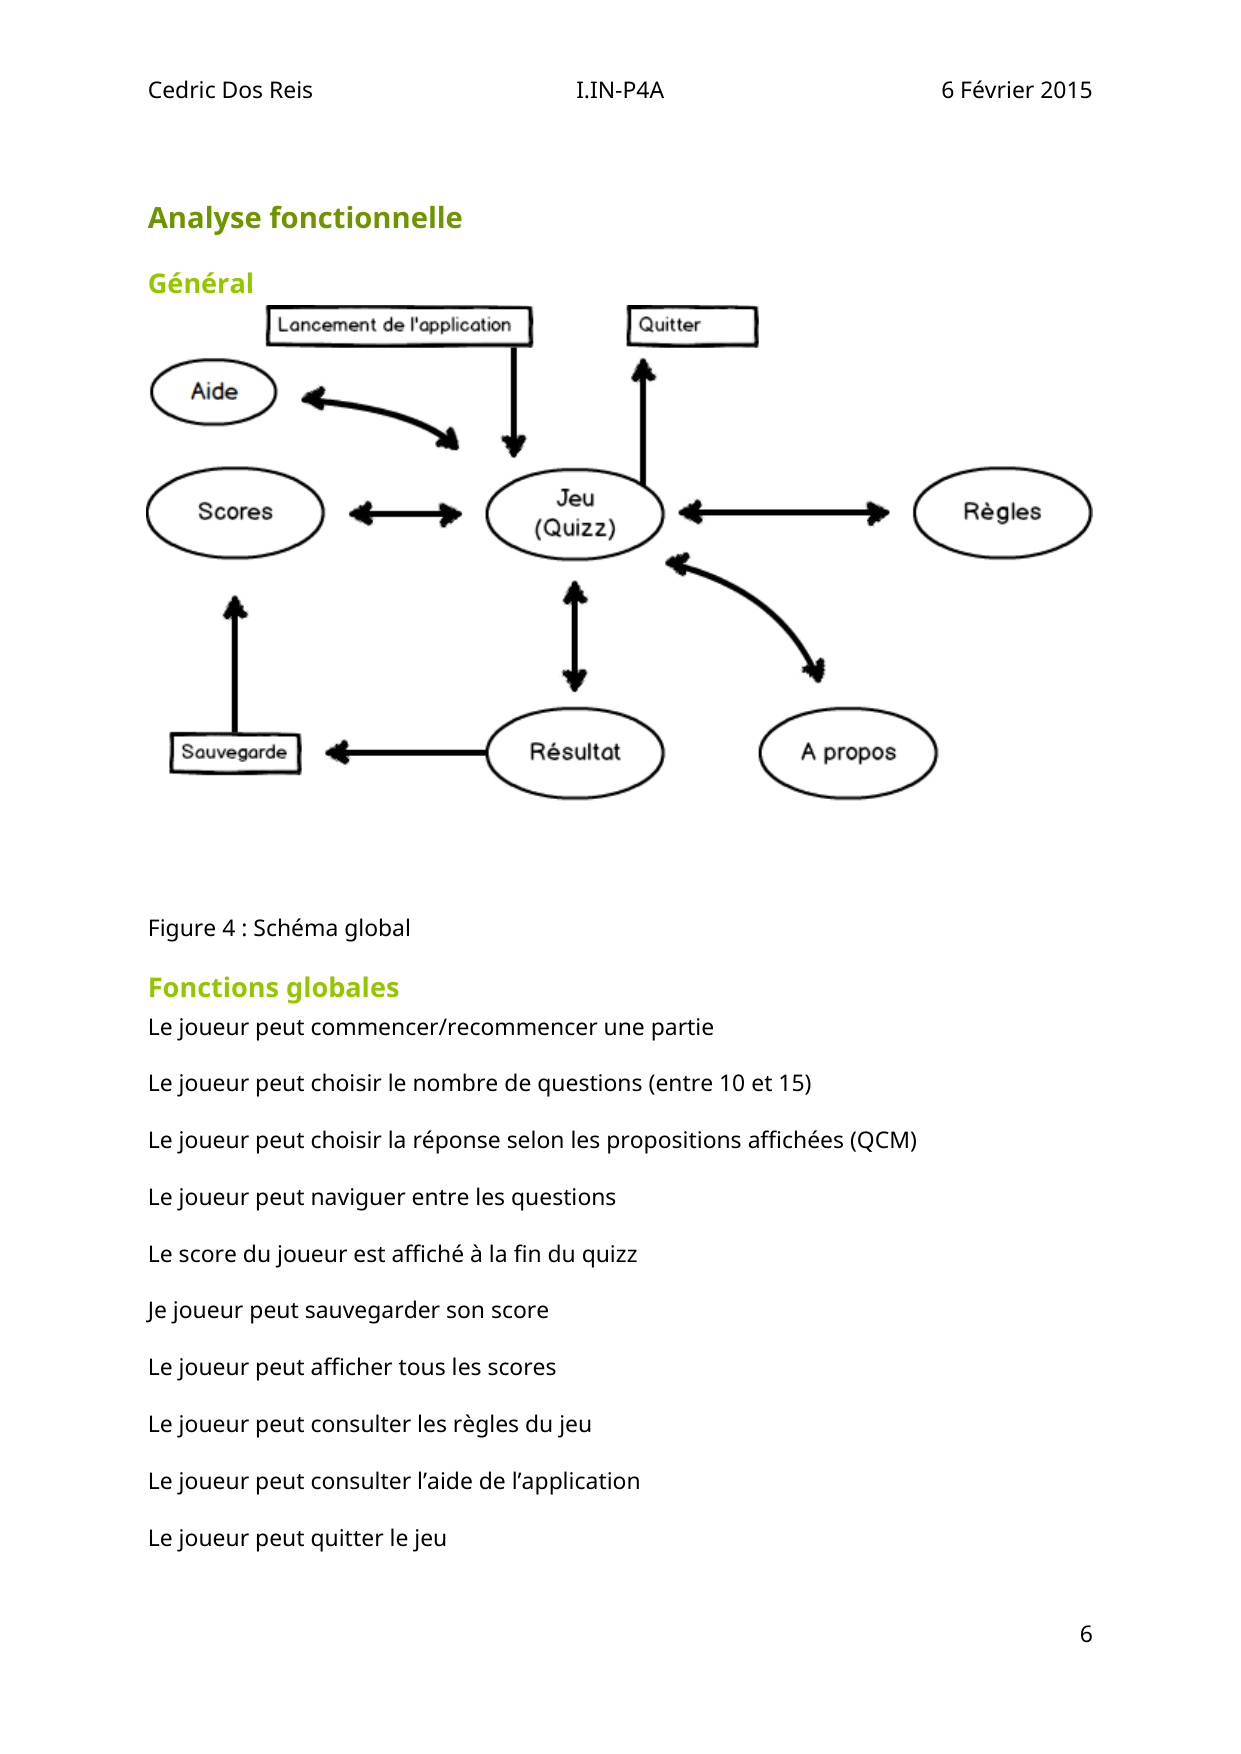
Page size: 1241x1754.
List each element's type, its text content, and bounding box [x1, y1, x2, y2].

text Le joueur peut choisir le nombre de questions (entre 10 et 15) [148, 1067, 1093, 1099]
subtitle Général [148, 264, 1093, 301]
text Le joueur peut consulter les règles du jeu [148, 1408, 1093, 1439]
subtitle Analyse fonctionnelle [148, 198, 1093, 237]
text Le joueur peut commencer/recommencer une partie [148, 1011, 1093, 1042]
text Le score du joueur est affiché à la fin du quizz [148, 1238, 1093, 1269]
picture [146, 305, 1093, 845]
text Le joueur peut quitter le jeu [148, 1522, 1093, 1553]
text Le joueur peut naviguer entre les questions [148, 1181, 1093, 1212]
text Le joueur peut consulter l’aide de l’application [148, 1465, 1093, 1496]
text Le joueur peut choisir la réponse selon les propositions affichées (QCM) [148, 1124, 1093, 1155]
subtitle Fonctions globales [148, 968, 1093, 1005]
text Le joueur peut afficher tous les scores [148, 1351, 1093, 1382]
text Figure 4 : Schéma global [148, 911, 1093, 943]
text Je joueur peut sauvegarder son score [148, 1294, 1093, 1326]
